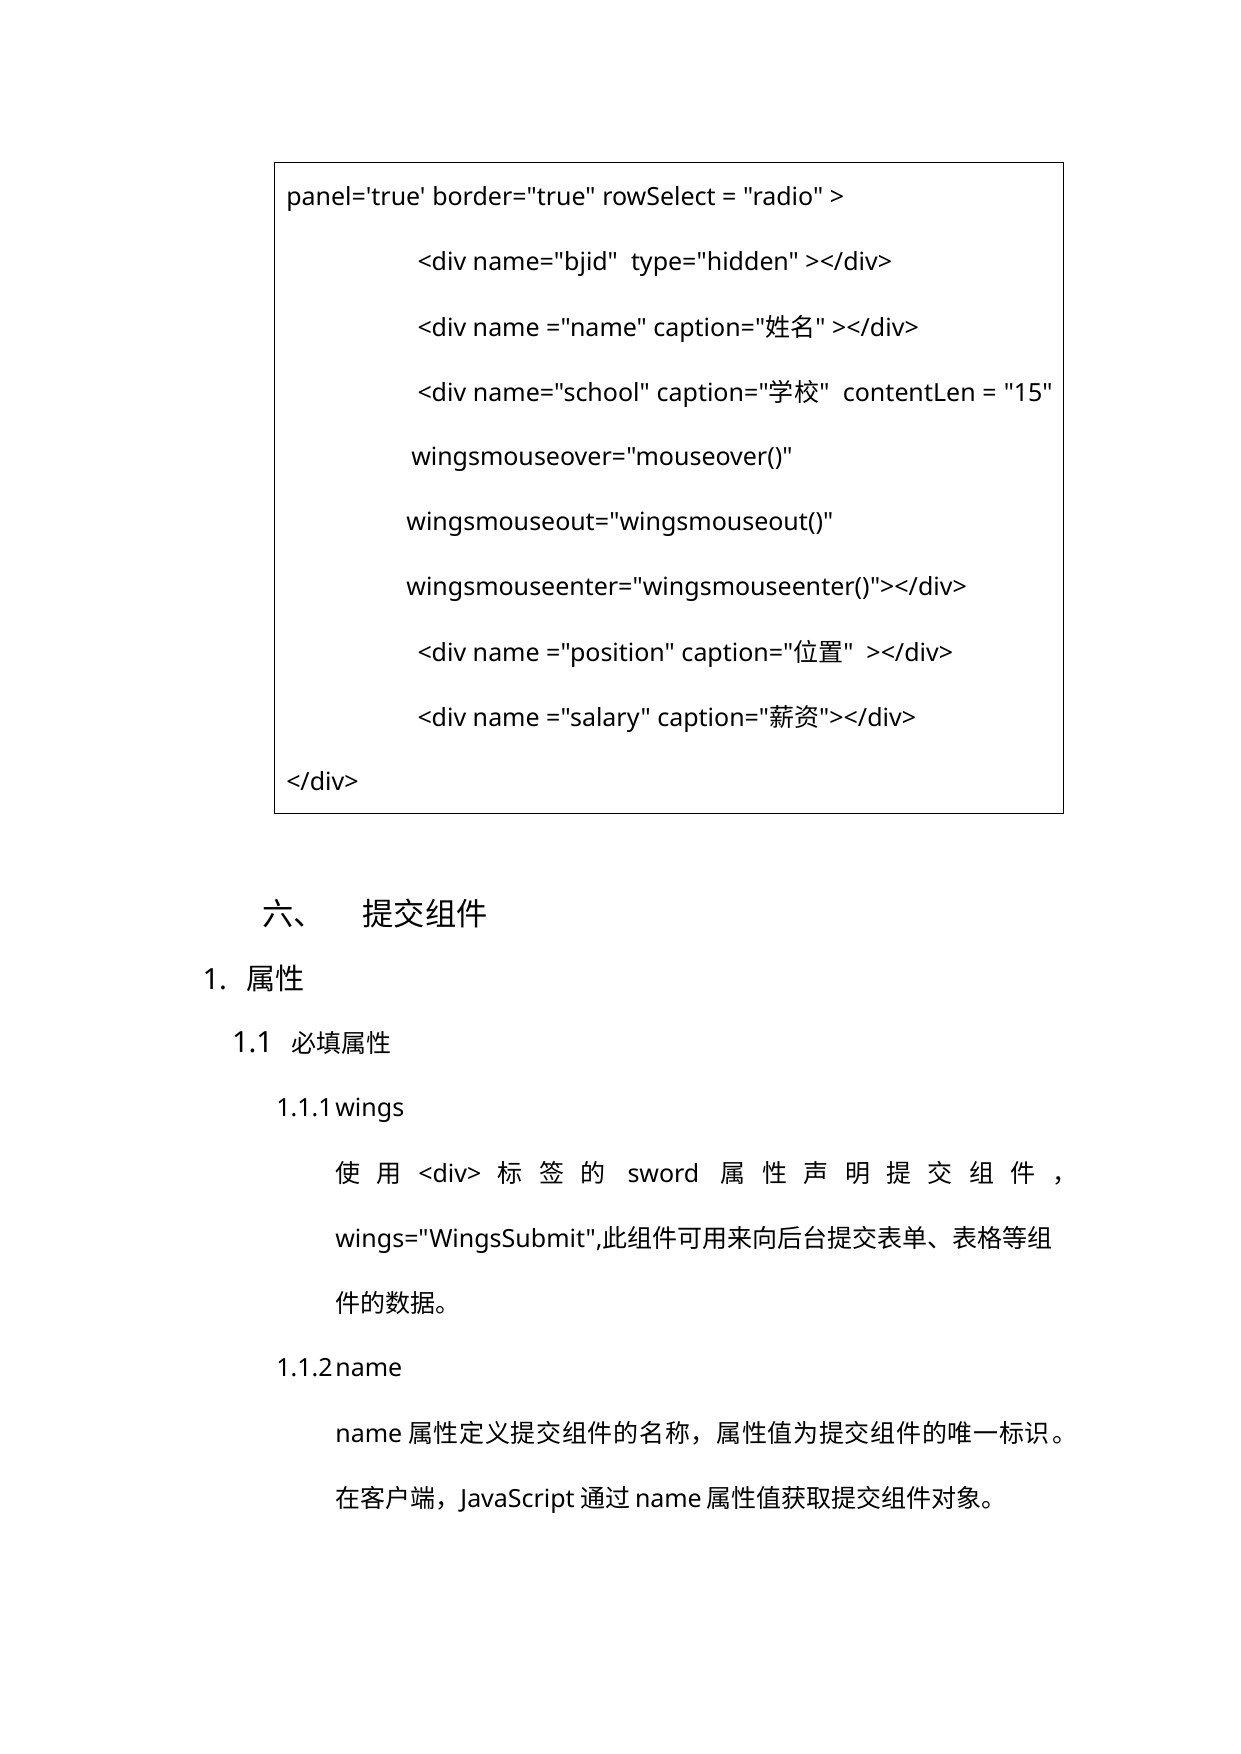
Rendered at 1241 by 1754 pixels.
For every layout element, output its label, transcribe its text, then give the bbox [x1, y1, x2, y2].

list 使用<div>标签的sword属性声明提交组件，wings="WingsSubmit",此组件可用来向后台提交表单、表格等组件的数据。 [335, 1139, 1053, 1334]
list name属性定义提交组件的名称，属性值为提交组件的唯一标识。在客户端，JavaScript通过name属性值获取提交组件对象。 [335, 1399, 1053, 1529]
list name [276, 1334, 1053, 1399]
list 必填属性 [232, 1009, 1053, 1074]
list 属性 [202, 944, 1053, 1009]
list 提交组件 [262, 879, 1053, 944]
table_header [275, 163, 1063, 813]
list wings [276, 1074, 1053, 1139]
